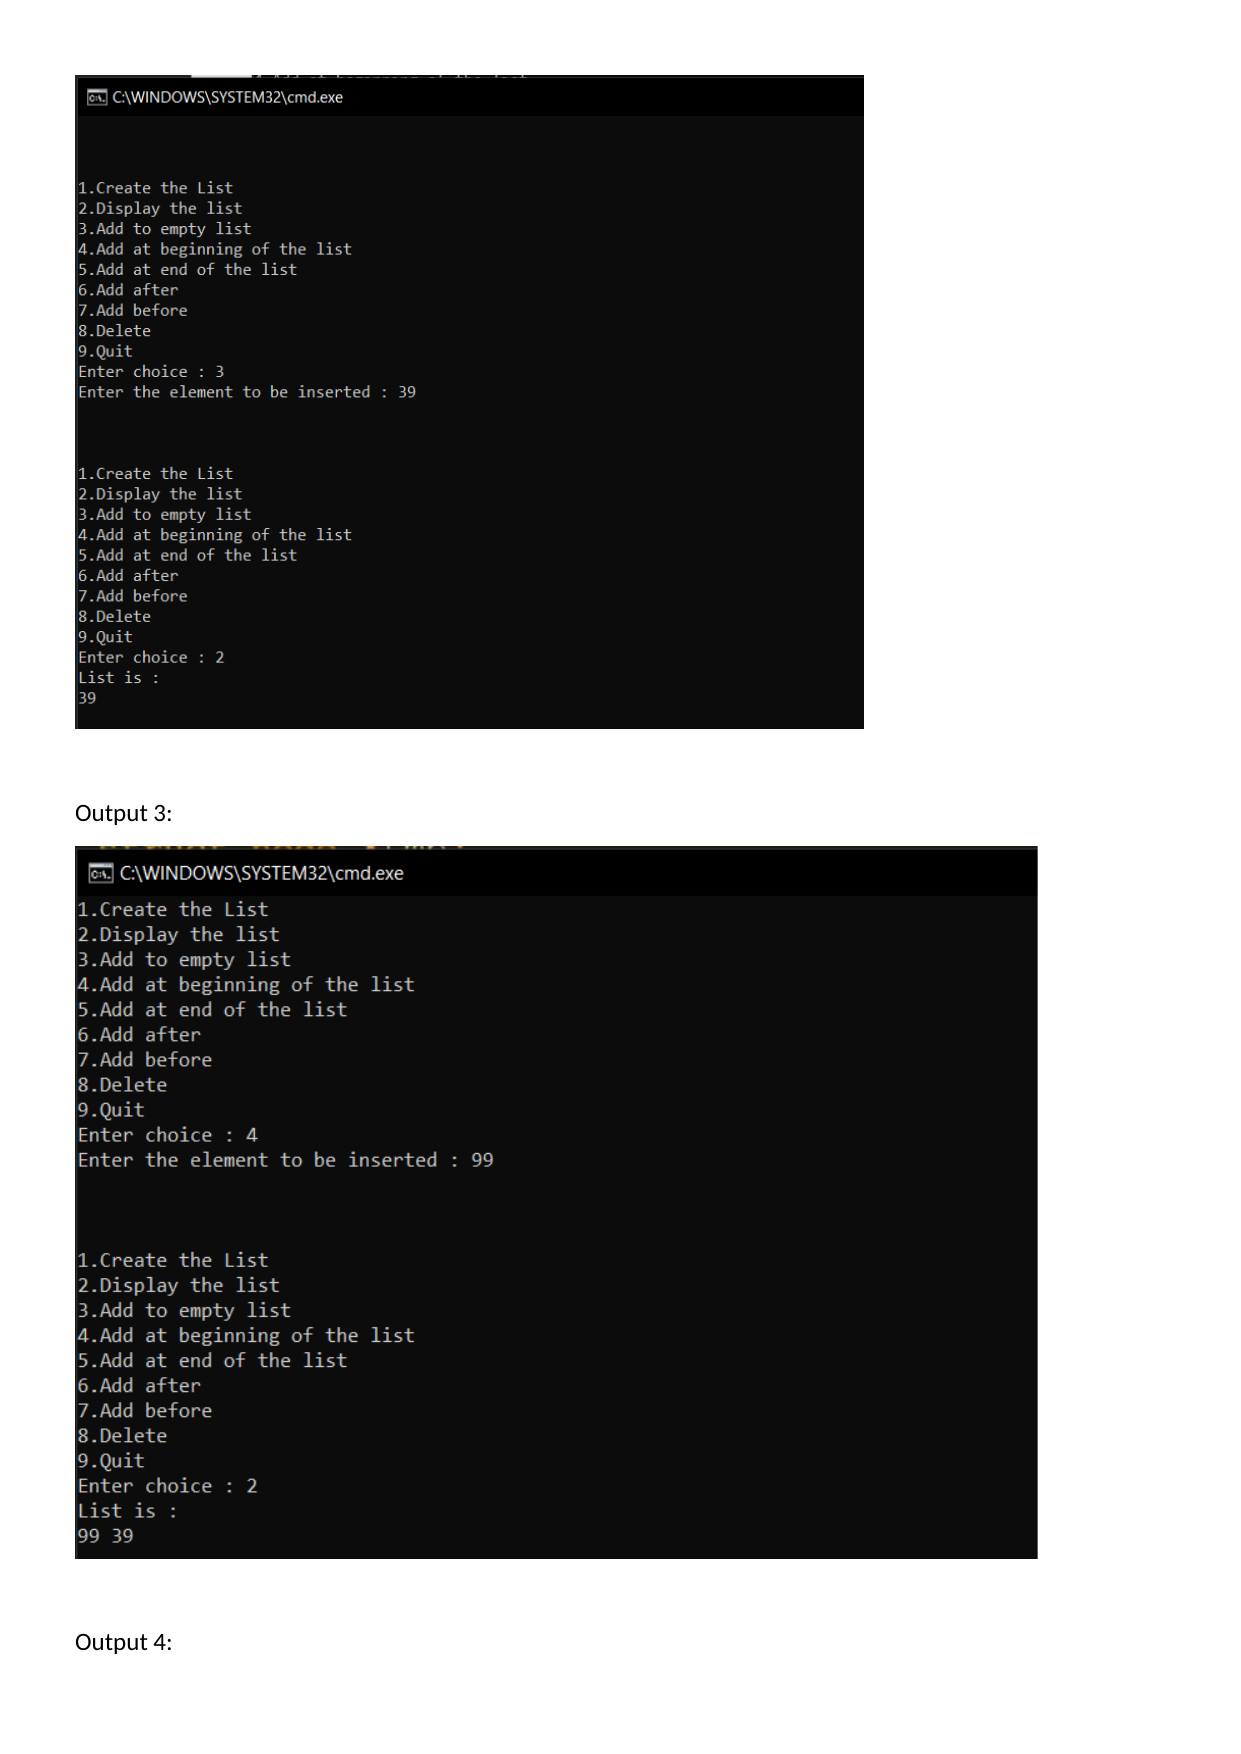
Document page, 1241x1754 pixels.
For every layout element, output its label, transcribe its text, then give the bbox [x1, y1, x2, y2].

text Output 3: [75, 797, 1165, 828]
text Output 4: [75, 1627, 1165, 1657]
picture [75, 75, 864, 729]
picture [75, 846, 1038, 1559]
